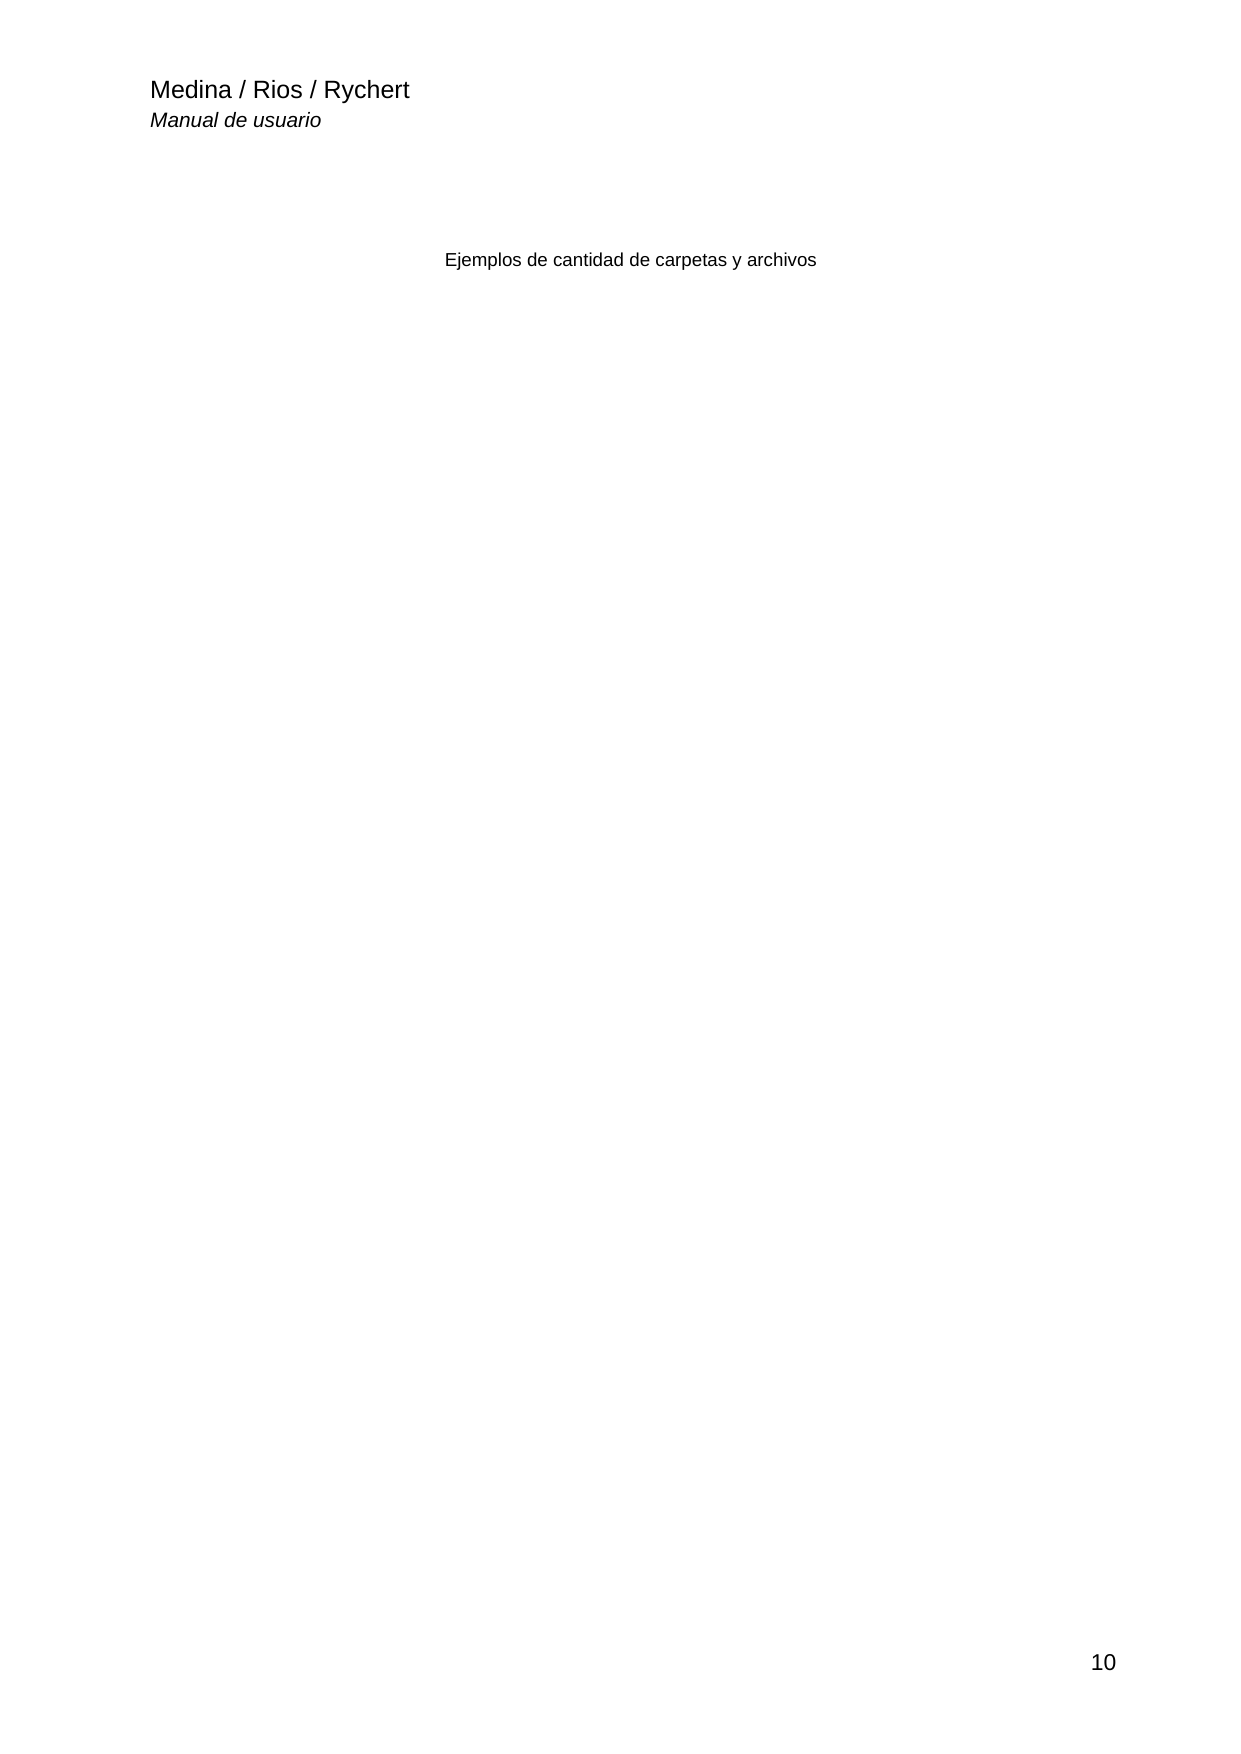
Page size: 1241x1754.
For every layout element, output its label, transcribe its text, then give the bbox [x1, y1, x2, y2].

text Ejemplos de cantidad de carpetas y archivos [150, 249, 1094, 271]
